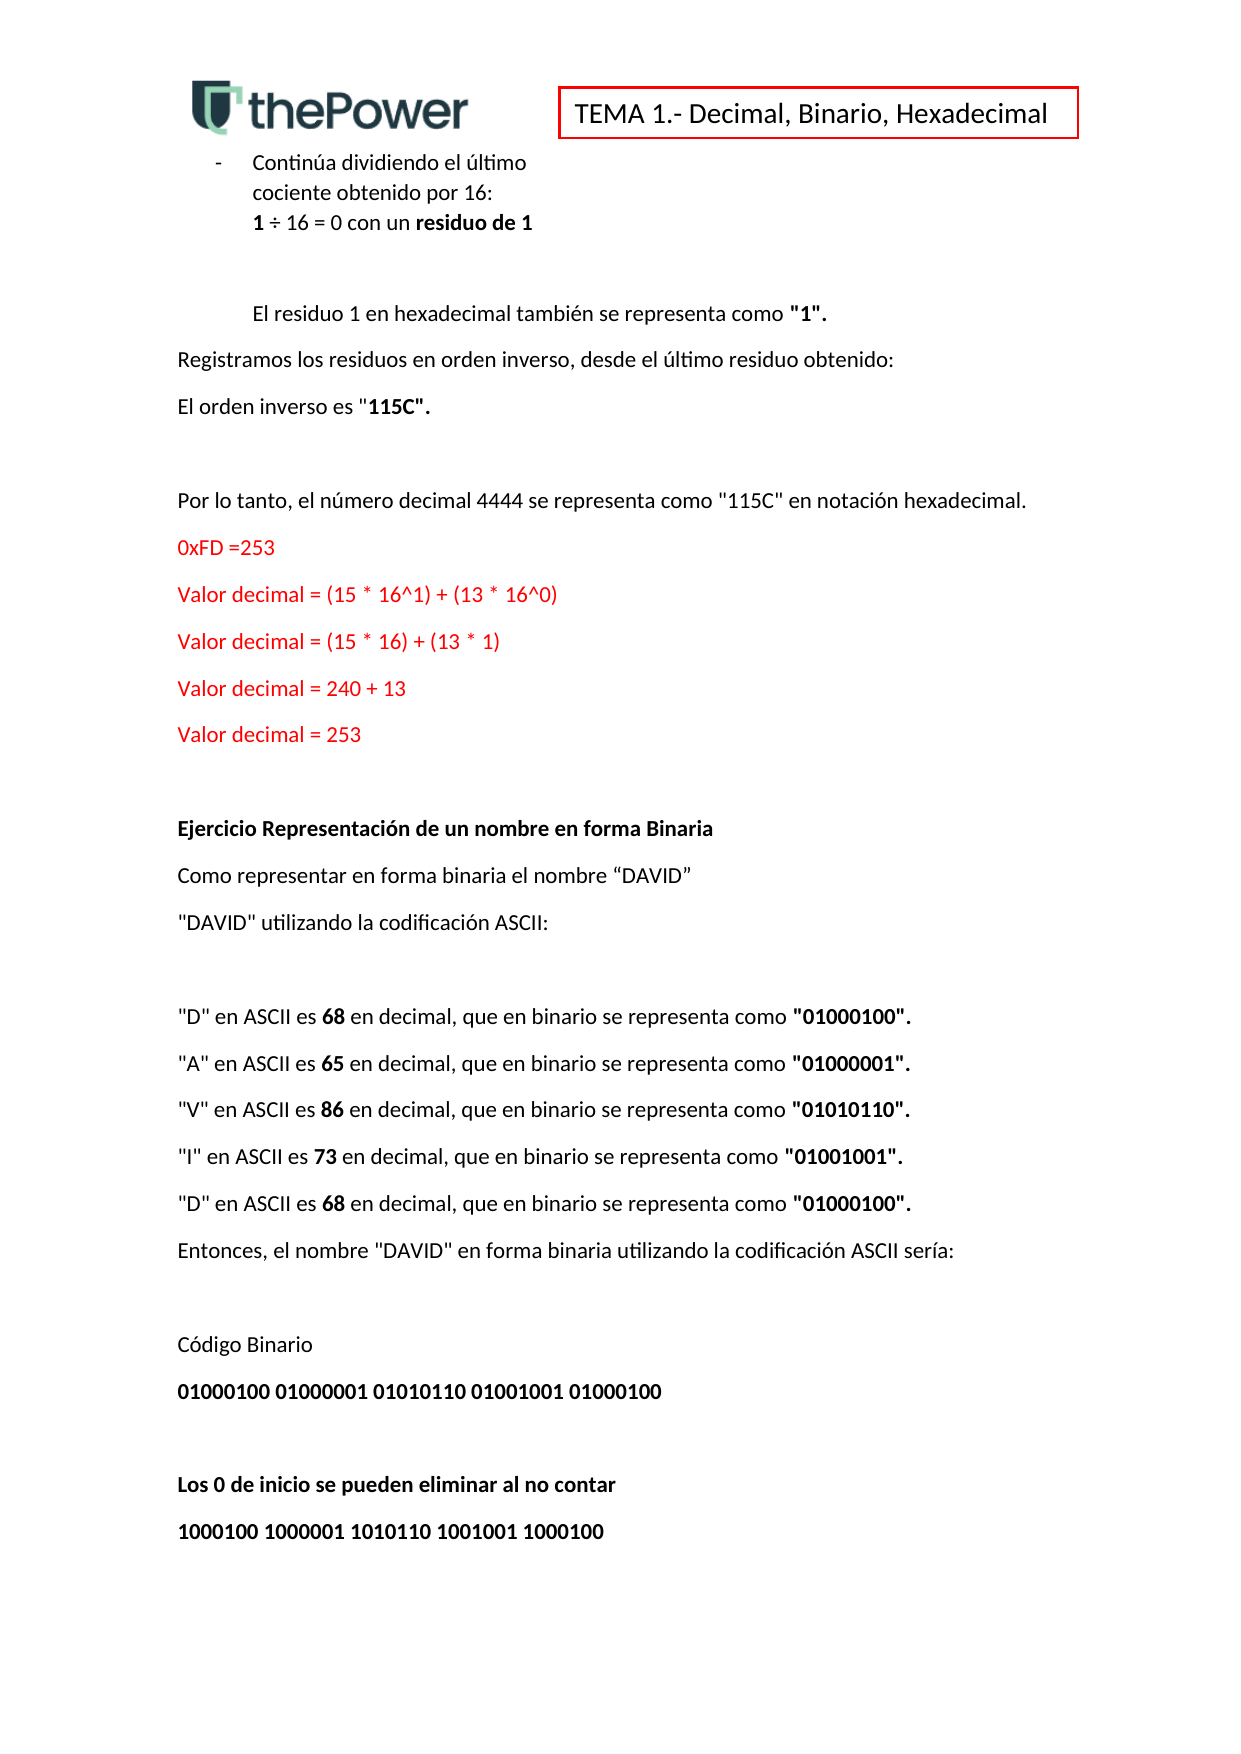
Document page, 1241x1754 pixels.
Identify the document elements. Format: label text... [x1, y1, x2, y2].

text Valor decimal = 240 + 13 [177, 674, 1063, 702]
text Como representar en forma binaria el nombre “DAVID” [177, 861, 1063, 889]
list 1 ÷ 16 = 0 con un residuo de 1 [252, 208, 1063, 236]
text "I" en ASCII es 73 en decimal, que en binario se representa como "01001001". [177, 1142, 1063, 1170]
text 01000100 01000001 01010110 01001001 01000100 [177, 1377, 1063, 1405]
text "D" en ASCII es 68 en decimal, que en binario se representa como "01000100". [177, 1189, 1063, 1217]
text "DAVID" utilizando la codificación ASCII: [177, 908, 1063, 936]
text Código Binario [177, 1330, 1063, 1358]
text 1000100 1000001 1010110 1001001 1000100 [177, 1517, 1063, 1545]
text 0xFD =253 [177, 533, 1063, 561]
text Ejercicio Representación de un nombre en forma Binaria [177, 814, 1063, 842]
text "D" en ASCII es 68 en decimal, que en binario se representa como "01000100". [177, 1002, 1063, 1030]
text Los 0 de inicio se pueden eliminar al no contar [177, 1471, 1063, 1498]
text Entonces, el nombre "DAVID" en forma binaria utilizando la codificación ASCII sería: [177, 1236, 1063, 1264]
text "V" en ASCII es 86 en decimal, que en binario se representa como "01010110". [177, 1096, 1063, 1123]
text Por lo tanto, el número decimal 4444 se representa como "115C" en notación hexadecimal. [177, 486, 1063, 514]
text "A" en ASCII es 65 en decimal, que en binario se representa como "01000001". [177, 1049, 1063, 1077]
text El orden inverso es "115C". [177, 392, 1063, 420]
text Valor decimal = (15 * 16^1) + (13 * 16^0) [177, 580, 1063, 608]
picture [177, 73, 476, 140]
list Continúa dividiendo el último cociente obtenido por 16: [215, 148, 1063, 206]
text Valor decimal = 253 [177, 721, 1063, 748]
text Registramos los residuos en orden inverso, desde el último residuo obtenido: [177, 346, 1063, 373]
text Valor decimal = (15 * 16) + (13 * 1) [177, 627, 1063, 655]
list El residuo 1 en hexadecimal también se representa como "1". [252, 299, 1063, 327]
